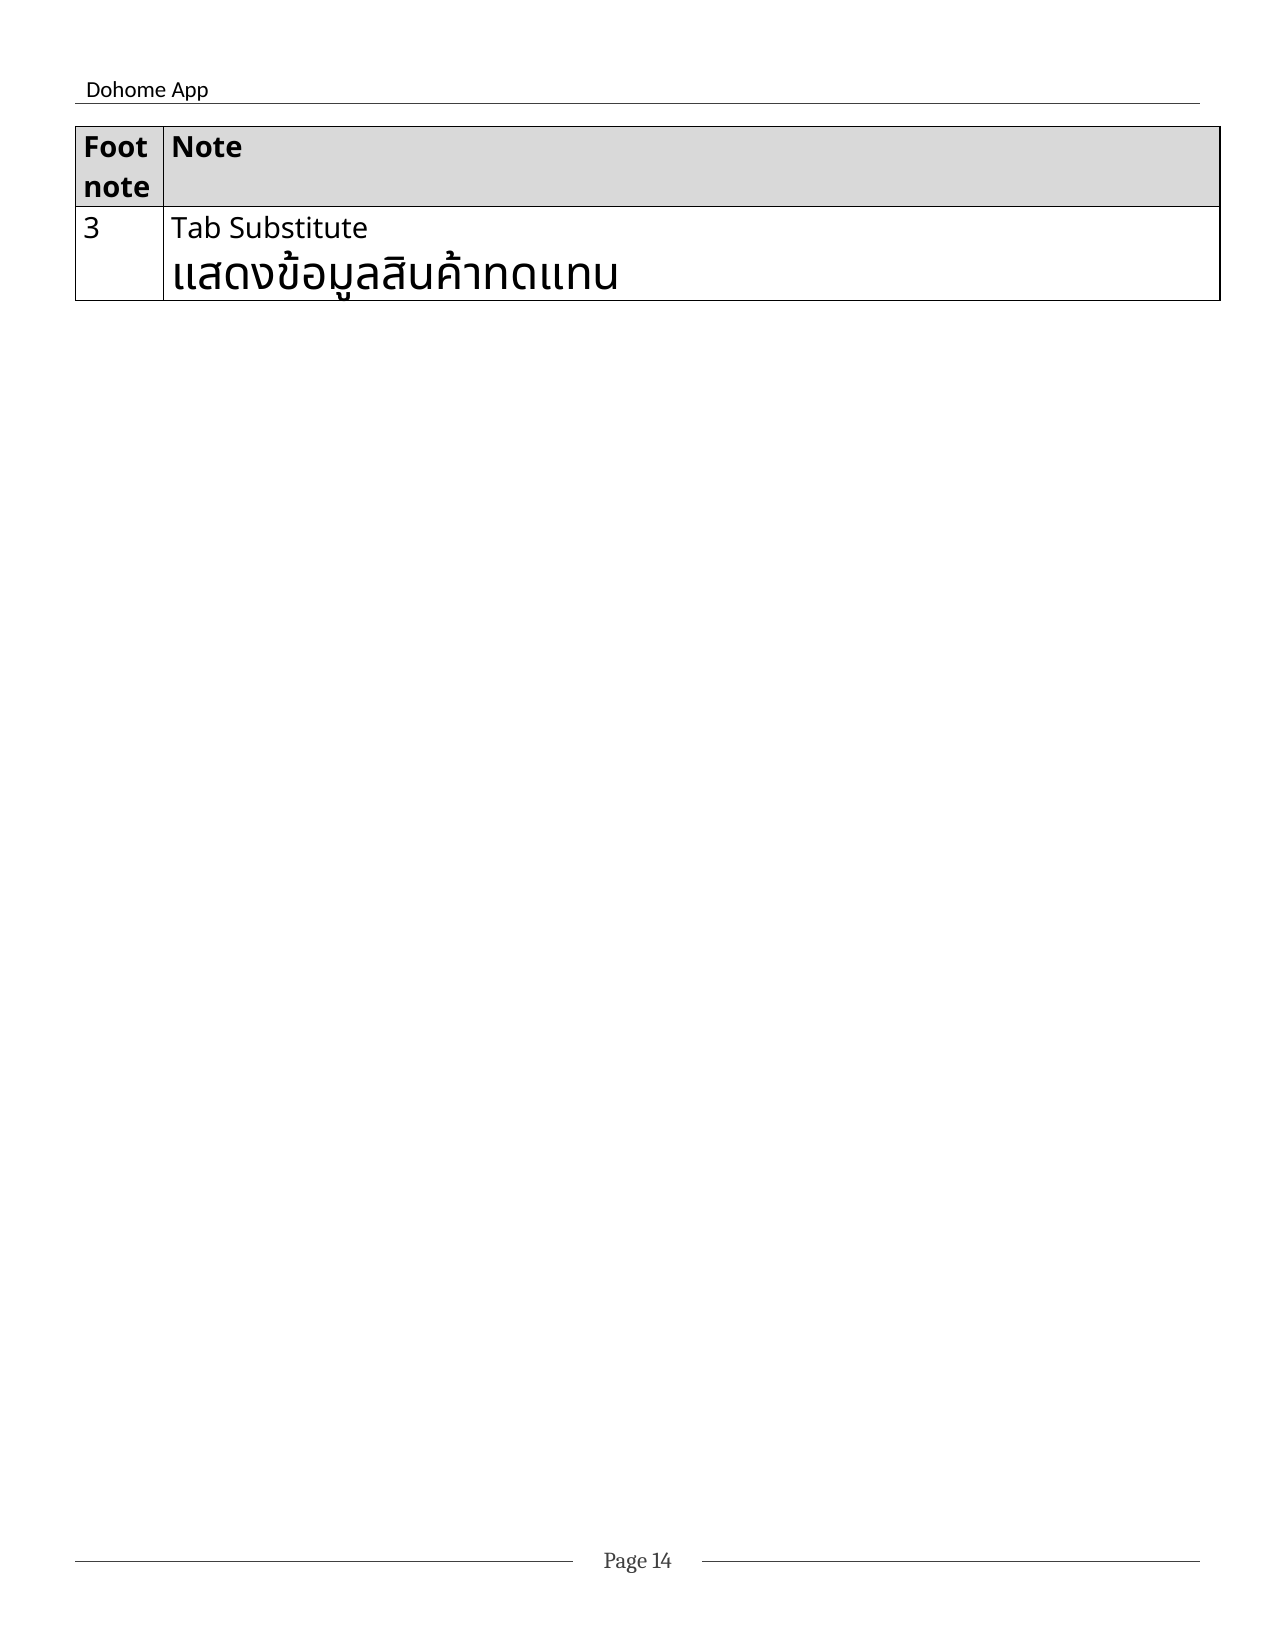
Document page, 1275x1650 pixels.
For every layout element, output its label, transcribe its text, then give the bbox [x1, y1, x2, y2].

table_header Note [164, 127, 1219, 206]
table_header Footnote [76, 127, 163, 206]
table_cell Tab Substitute แสดงข้อมูลสินค้าทดแทน [164, 207, 1219, 300]
table_cell 3 [76, 207, 163, 300]
